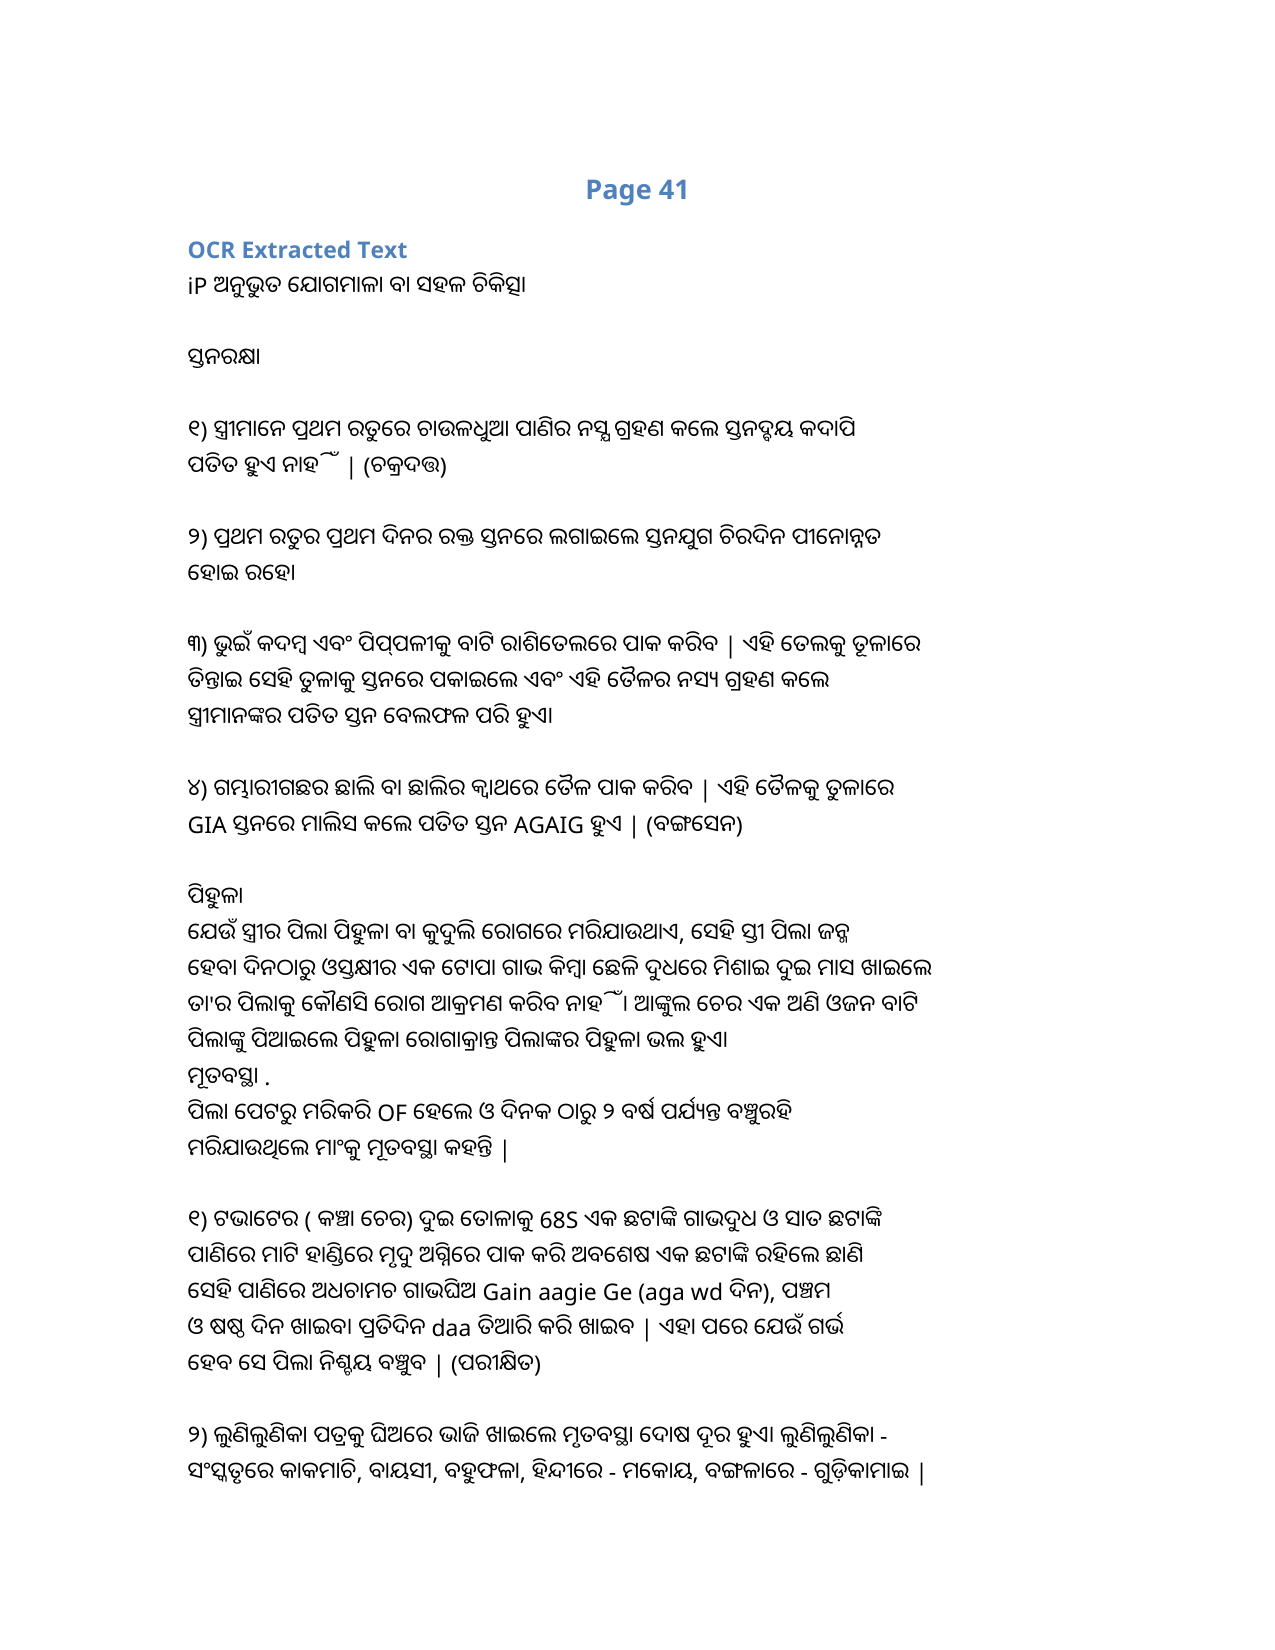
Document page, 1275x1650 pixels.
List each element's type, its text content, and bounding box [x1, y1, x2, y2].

subtitle Page 41 [187, 171, 1087, 208]
text iP ଅନୁଭୁତ ଯୋଗମାଳା ବା ସହଳ ଚିକିତ୍ସା ସ୍ତନରକ୍ଷା ୧) ସ୍ତ୍ରୀମାନେ ପ୍ରଥମ ରତୁରେ ଚାଉଳଧୁଆ ପାଣିର ନସ୍ଯ ଗ୍ରହଣ କଲେ ସ୍ତନଦ୍ବୟ କଦାପି ପତିତ ହୁଏ ନାହିଁ | (ଚକ୍ରଦତ୍ତ) ୨) ପ୍ରଥମ ରତୁର ପ୍ରଥମ ଦିନର ରକ୍ତ ସ୍ତନରେ ଲଗାଇଲେ ସ୍ତନଯୁଗ ଚିରଦିନ ପୀନୋନ୍ନତ ହୋଇ ରହେ। ୩) ଭୁଇଁ କଦମ୍ବ ଏବଂ ପିପ୍‌ପଳୀକୁ ବାଟି ରାଶିତେଲରେ ପାକ କରିବ | ଏହି ତେଲକୁ ତୂଳାରେ ତିନ୍ତାଇ ସେହି ତୁଳାକୁ ସ୍ତନରେ ପକାଇଲେ ଏବଂ ଏହି ତୈଳର ନସ୍ୟ ଗ୍ରହଣ କଲେ ସ୍ତ୍ରୀମାନଙ୍କର ପତିତ ସ୍ତନ ବେଲଫଳ ପରି ହୁଏ। ୪) ଗମ୍ଭାରୀଗଛର ଛାଲି ବା ଛାଲିର କ୍ଵାଥରେ ତୈଳ ପାକ କରିବ | ଏହି ତୈଳକୁ ତୁଳାରେ GIA ସ୍ତନରେ ମାଲିସ କଲେ ପତିତ ସ୍ତନ AGAIG ହୁଏ | (ବଙ୍ଗସେନ) ପିହୁଳା ଯେଉଁ ସ୍ତ୍ରୀର ପିଲା ପିହୁଳା ବା କୁଦୁଲି ରୋଗରେ ମରିଯାଉଥାଏ, ସେହି ସ୍ତୀ ପିଲା ଜନ୍ମ ହେବା ଦିନଠାରୁ ଓସ୍ତକ୍ଷୀର ଏକ ଟୋପା ଗାଭ କିମ୍ବା ଛେଳି ଦୁଧରେ ମିଶାଇ ଦୁଇ ମାସ ଖାଇଲେ ତା'ର ପିଲାକୁ କୌଣସି ରୋଗ ଆକ୍ରମଣ କରିବ ନାହିଁ। ଆଙ୍କୁଲ ଚେର ଏକ ଅଣି ଓଜନ ବାଟି ପିଲାଙ୍କୁ ପିଆଇଲେ ପିହୁଳା ରୋଗାକ୍ରାନ୍ତ ପିଲାଙ୍କର ପିହୁଳା ଭଲ ହୁଏ। ମୂତବସ୍ଥା . ପିଲା ପେଟରୁ ମରିକରି OF ହେଲେ ଓ ଦିନକ ଠାରୁ ୨ ବର୍ଷ ପର୍ଯ୍ୟନ୍ତ ବଞ୍ଚୁରହି ମରିଯାଉଥିଲେ ମାଂକୁ ମୂତବସ୍ଥା କହନ୍ତି | ୧) ଟଭାଟେର ( କଞ୍ଚା ଚେର) ଦୁଇ ତୋଳାକୁ 68S ଏକ ଛଟାଙ୍କି ଗାଭଦୁଧ ଓ ସାତ ଛଟାଙ୍କି ପାଣିରେ ମାଟି ହାଣ୍ଡିରେ ମୃଦୁ ଅଗ୍ନିରେ ପାକ କରି ଅବଶେଷ ଏକ ଛଟାଙ୍କି ରହିଲେ ଛାଣି ସେହି ପାଣିରେ ଅଧଚାମଚ ଗାଭଘିଅ Gain aagie Ge (aga wd ଦିନ), ପଞ୍ଚମ ଓ ଷଷ୍ଠ ଦିନ ଖାଇବ। ପ୍ରତିଦିନ daa ତିଆରି କରି ଖାଇବ | ଏହା ପରେ ଯେଉଁ ଗର୍ଭ ହେବ ସେ ପିଲା ନିଶ୍ଚୟ ବଞ୍ଚୁବ | (ପରୀକ୍ଷିତ) ୨) ଲୁଣିଲୁଣିକା ପତ୍ରକୁ ଘିଅରେ ଭାଜି ଖାଇଲେ ମୃତବସ୍ଥା ଦୋଷ ଦୂର ହୁଏ। ଲୁଣିଲୁଣିକା - ସଂସ୍କୃତରେ କାକମାଚି, ବାୟସୀ, ବହୁଫଳା, ହିନ୍ଦୀରେ - ମକୋୟ, ବଙ୍ଗଳାରେ - ଗୁଡ଼ିକାମାଇ | [187, 270, 1087, 1487]
subtitle OCR Extracted Text [187, 234, 1087, 265]
